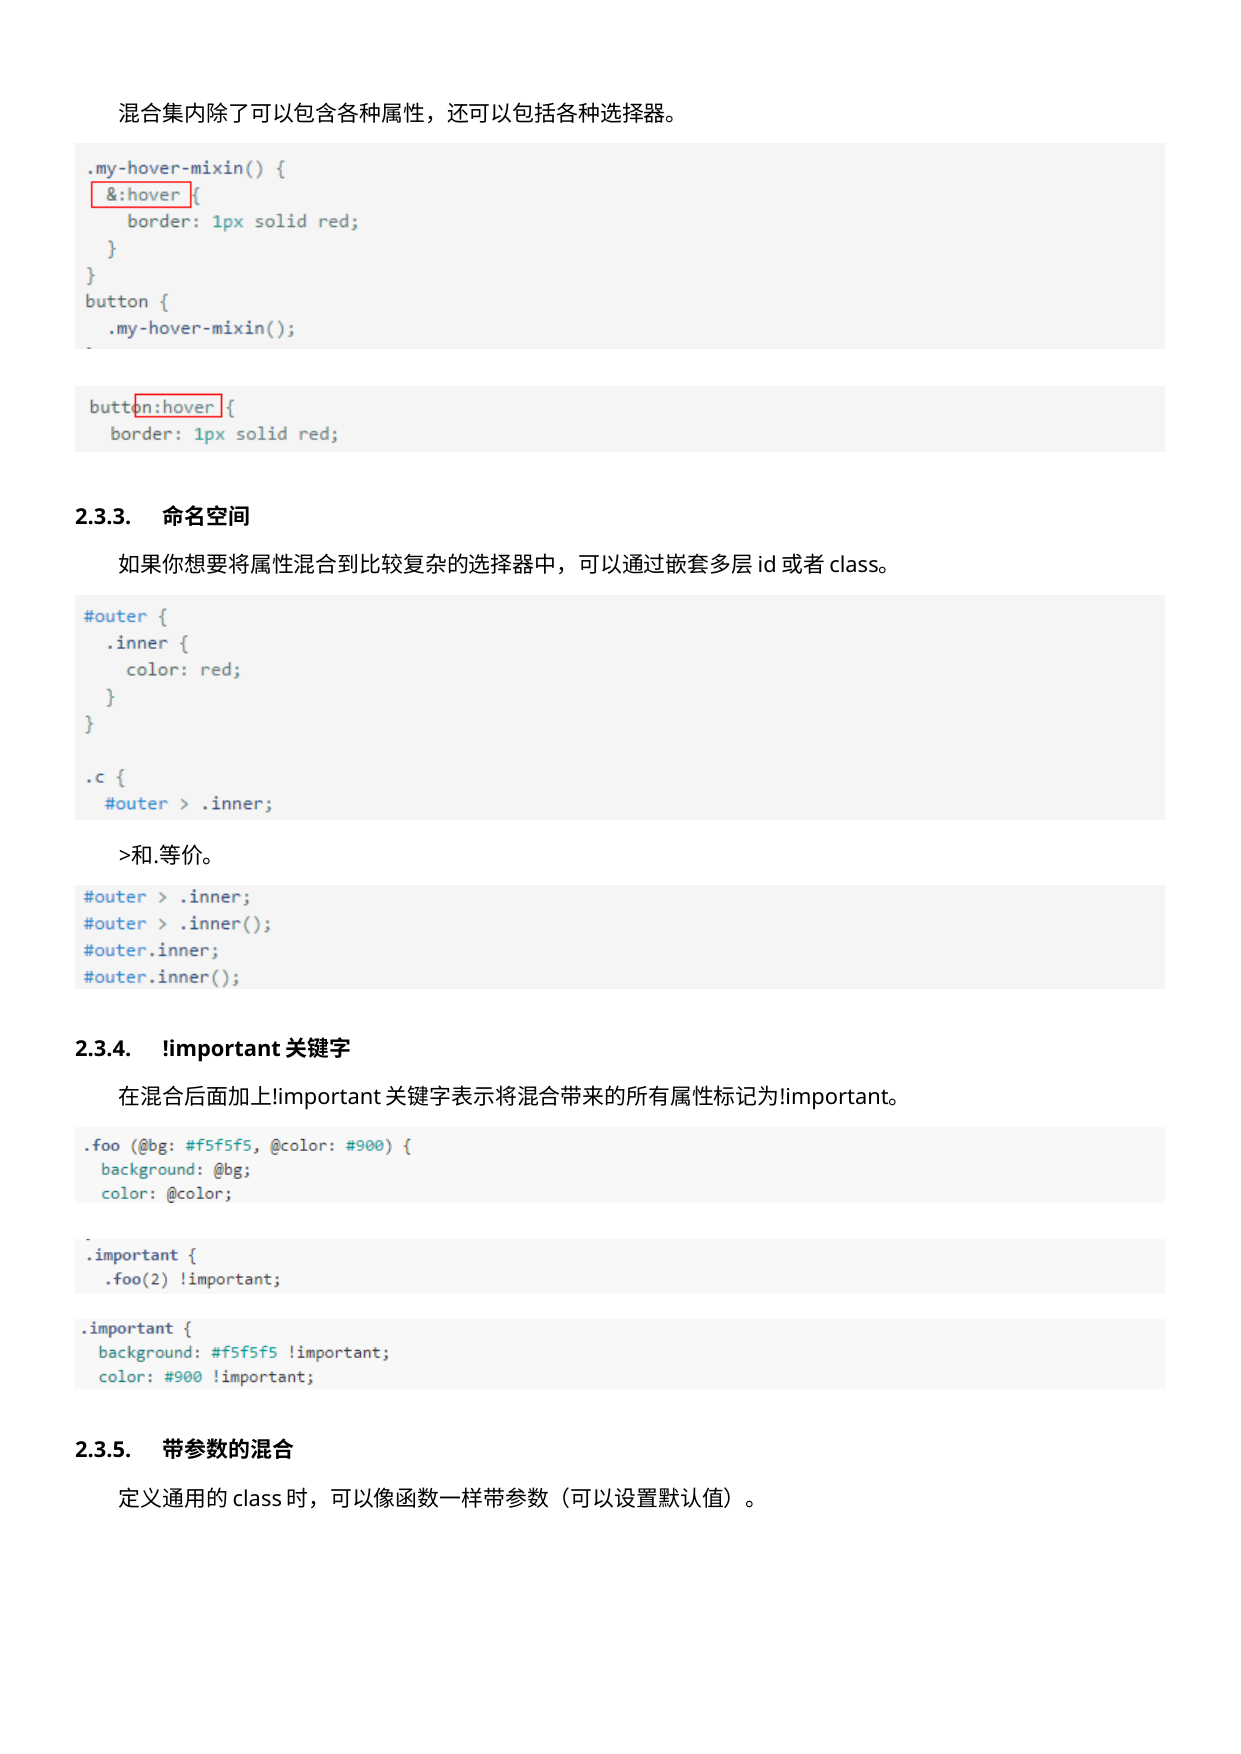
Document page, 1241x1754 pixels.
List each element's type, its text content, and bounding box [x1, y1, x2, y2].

picture [75, 1319, 1166, 1389]
picture [75, 143, 1166, 349]
text 带参数的混合 [75, 1432, 1165, 1464]
text 命名空间 [75, 498, 1165, 531]
text 在混合后面加上!important关键字表示将混合带来的所有属性标记为!important。 [75, 1079, 1165, 1111]
text !important关键字 [75, 1031, 1165, 1063]
picture [75, 1239, 1166, 1294]
text 如果你想要将属性混合到比较复杂的选择器中，可以通过嵌套多层id或者class。 [75, 547, 1165, 579]
picture [75, 595, 1166, 820]
text 定义通用的class时，可以像函数一样带参数（可以设置默认值）。 [75, 1480, 1165, 1513]
picture [75, 1127, 1166, 1203]
text >和.等价。 [75, 837, 1165, 870]
text 混合集内除了可以包含各种属性，还可以包括各种选择器。 [75, 95, 1165, 128]
picture [75, 386, 1166, 452]
picture [75, 885, 1166, 989]
